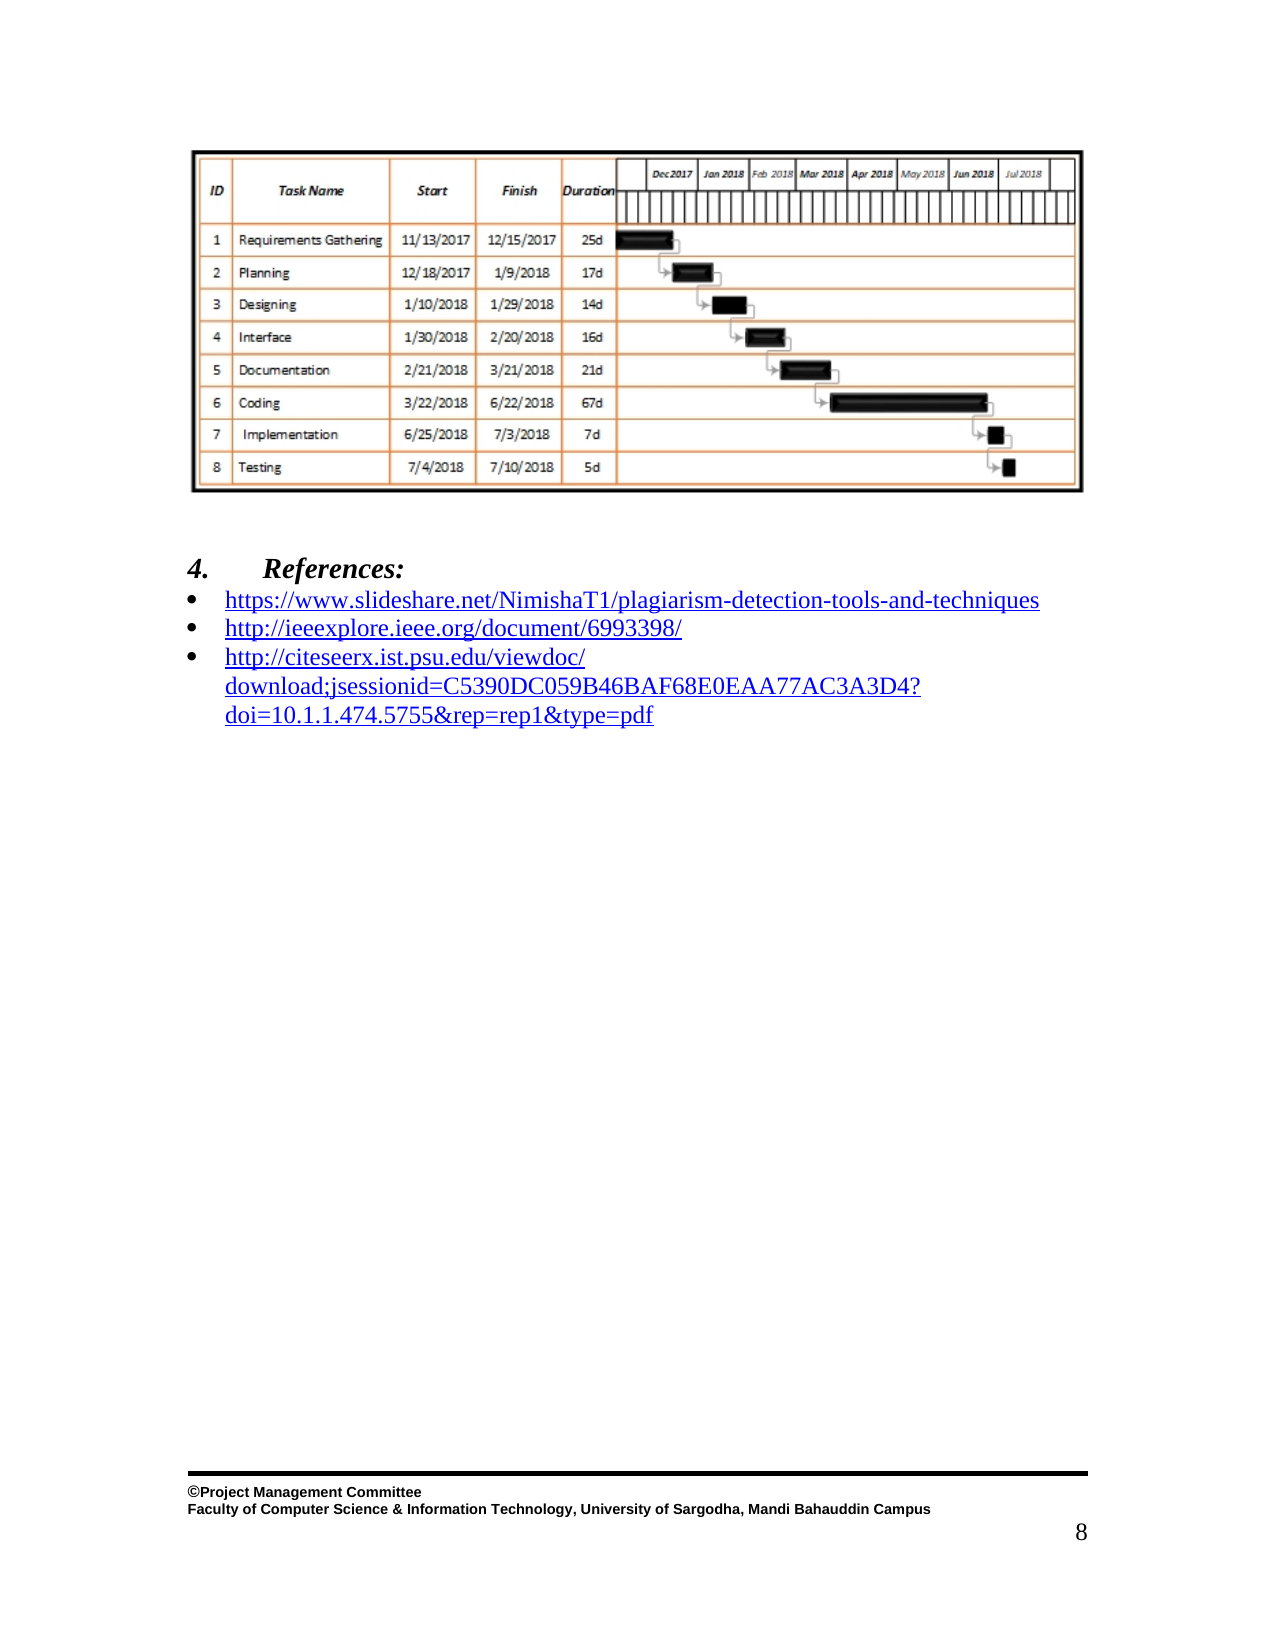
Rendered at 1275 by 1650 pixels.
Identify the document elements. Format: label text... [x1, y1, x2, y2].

picture [187, 150, 1088, 494]
list http://ieeexplore.ieee.org/document/6993398/ [187, 613, 1087, 642]
list http://citeseerx.ist.psu.edu/viewdoc/download;jsessionid=C5390DC059B46BAF68E0EAA77AC3A3D4?doi=10.1.1.474.5755&rep=rep1&type=pdf [187, 642, 1087, 728]
list https://www.slideshare.net/NimishaT1/plagiarism-detection-tools-and-techniques [187, 585, 1087, 613]
text 4. References: [187, 551, 1087, 585]
